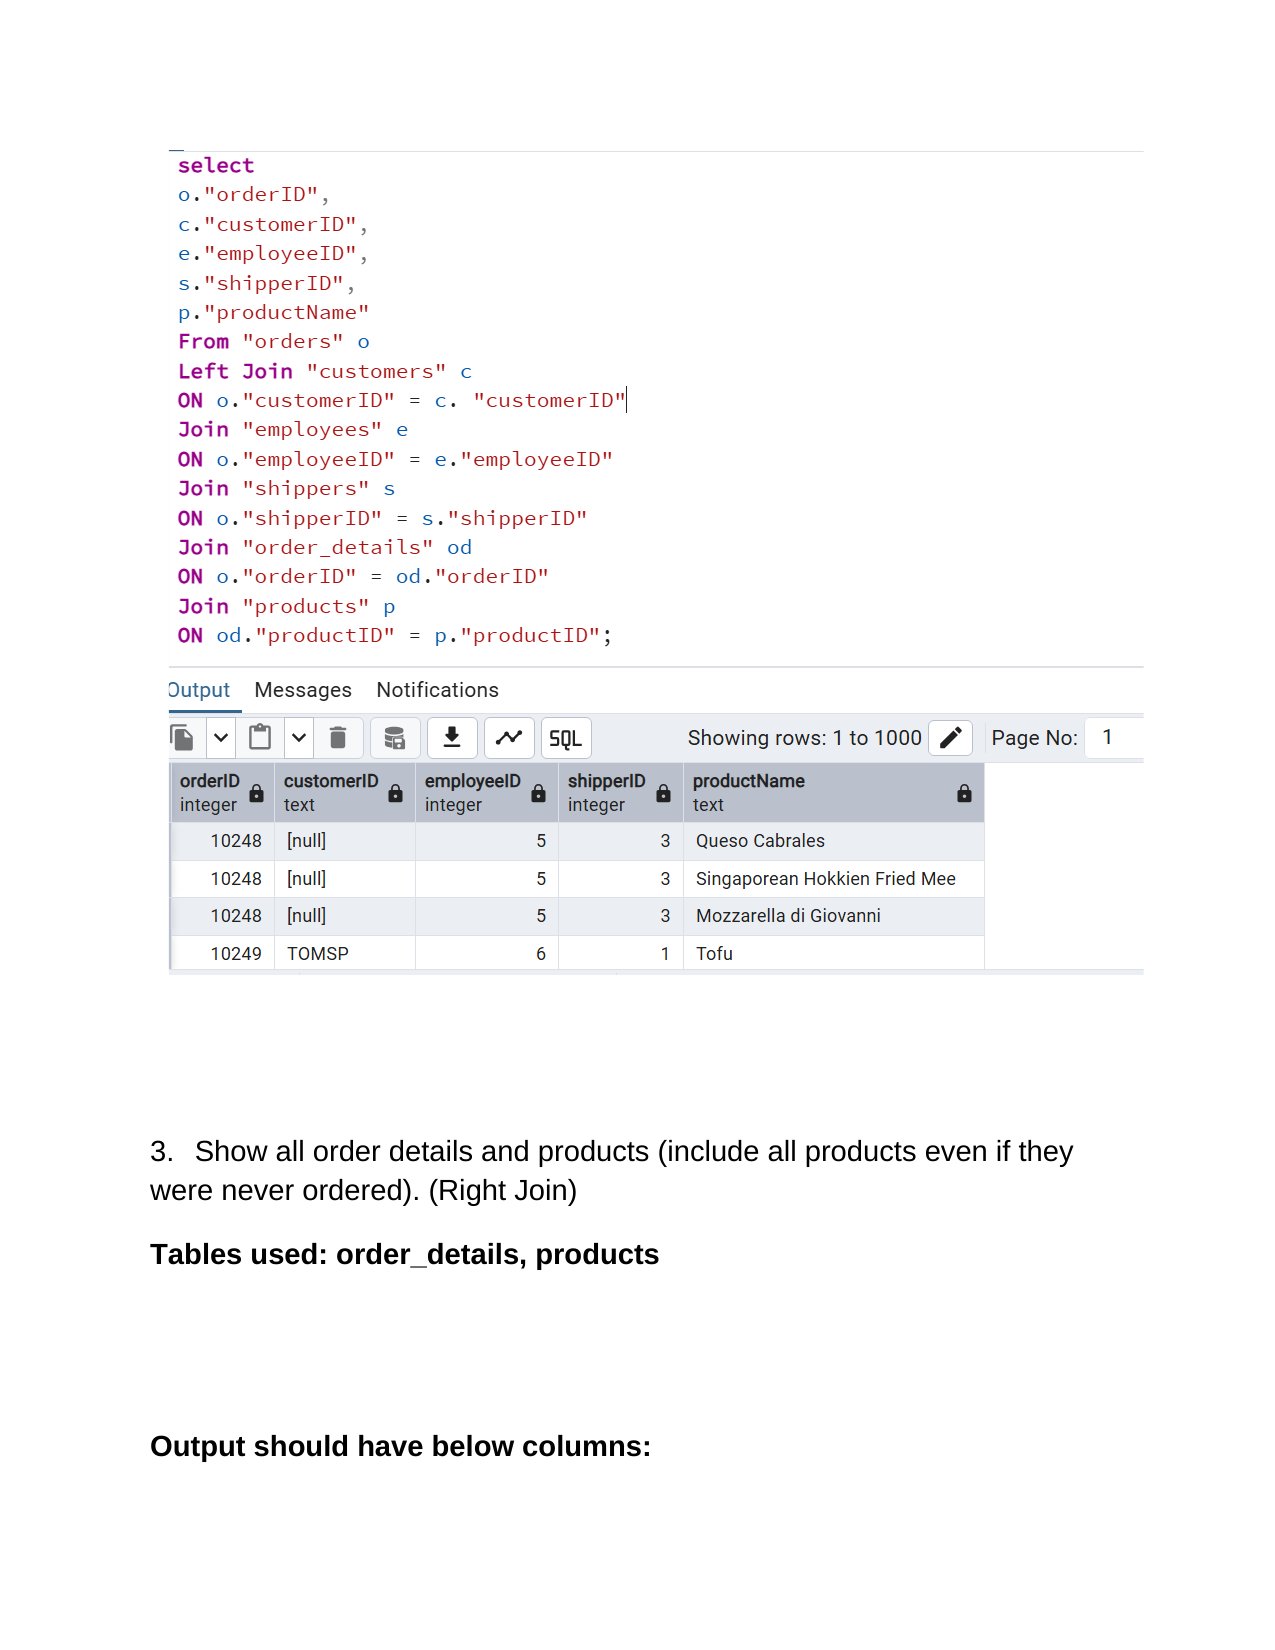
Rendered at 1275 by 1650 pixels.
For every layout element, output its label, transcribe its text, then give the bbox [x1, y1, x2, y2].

text 3. Show all order details and products (include all products even if they were never ordered). (Right Join) [150, 1134, 1125, 1207]
text Output should have below columns: [150, 1429, 1125, 1463]
text Tables used: order_details, products [150, 1237, 1125, 1271]
